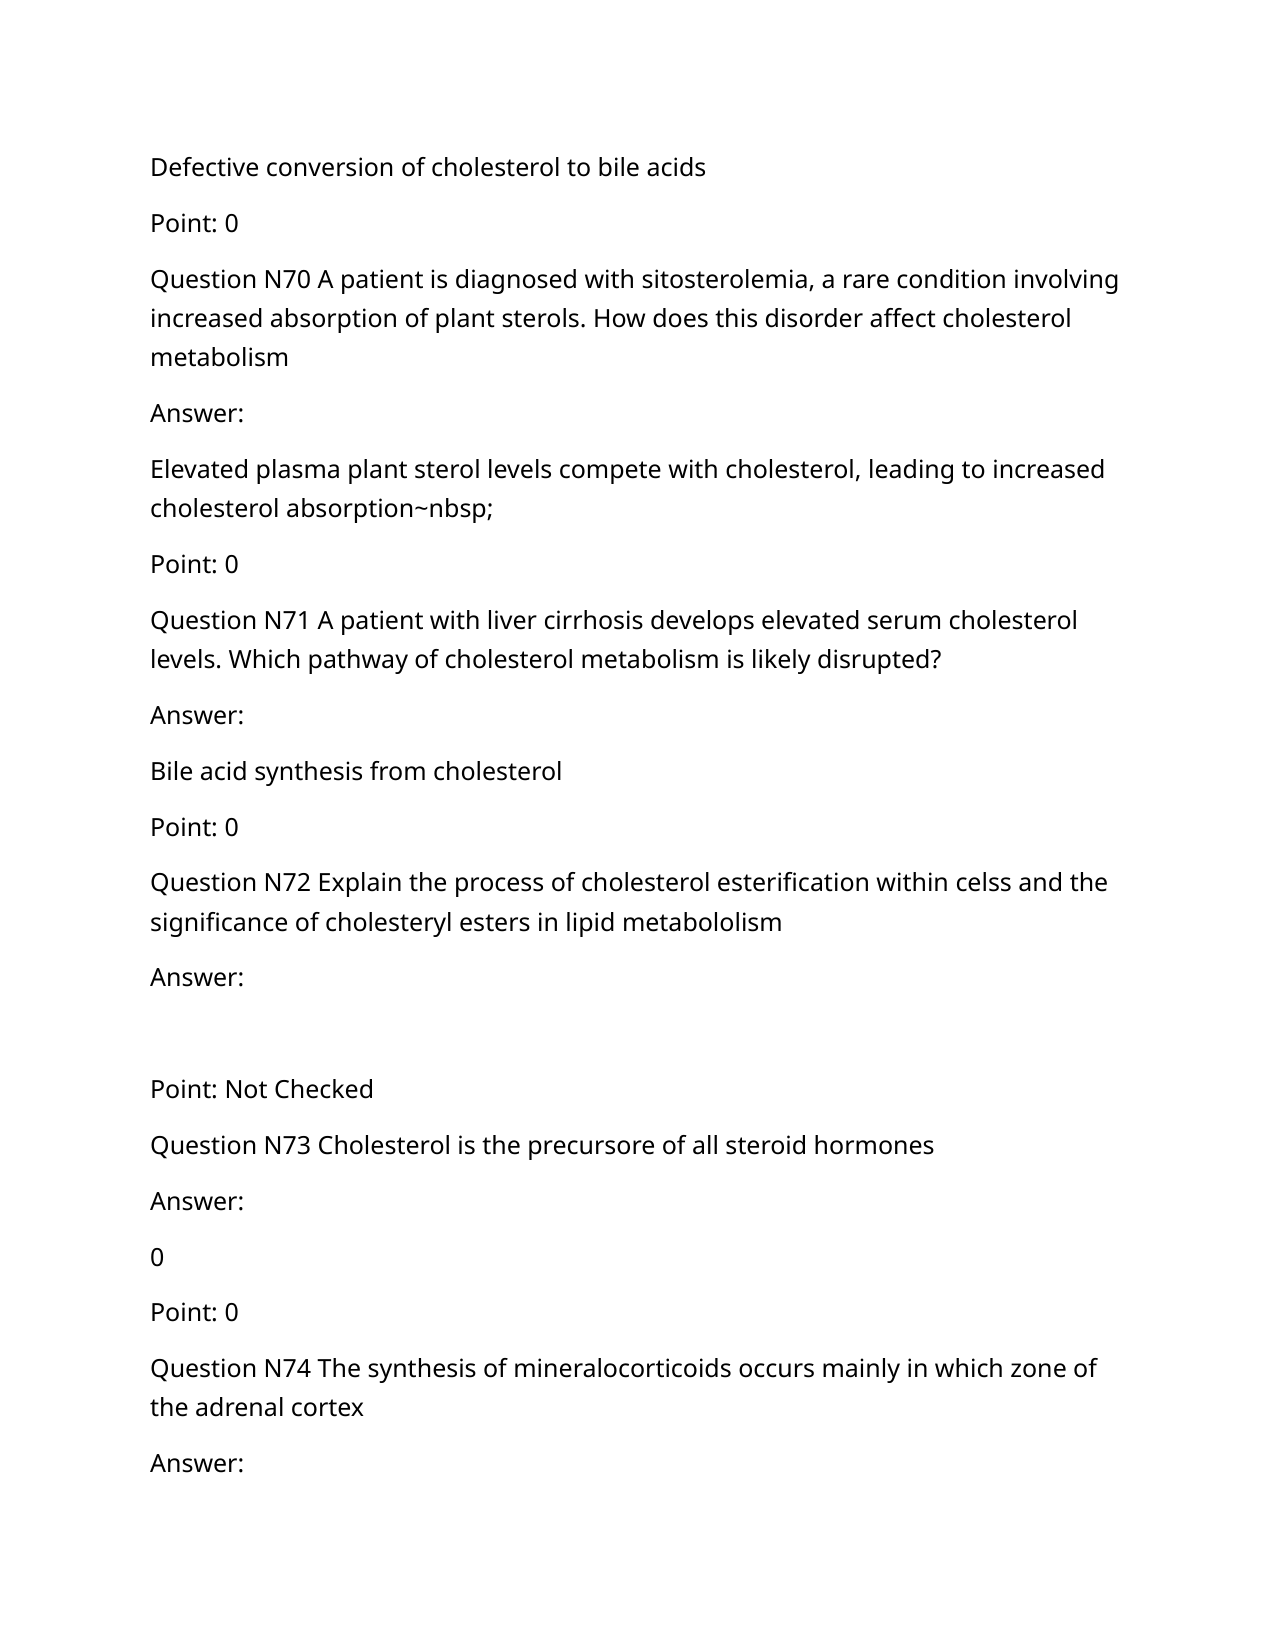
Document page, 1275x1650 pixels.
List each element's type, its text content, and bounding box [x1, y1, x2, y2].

text Answer: [150, 697, 1125, 732]
text Answer: [150, 1183, 1125, 1217]
text Question N74 The synthesis of mineralocorticoids occurs mainly in which zone of the adrenal cortex [150, 1351, 1125, 1424]
text Point: 0 [150, 809, 1125, 843]
text Question N73 Cholesterol is the precursore of all steroid hormones [150, 1127, 1125, 1162]
text Bile acid synthesis from cholesterol [150, 753, 1125, 787]
text Question N72 Explain the process of cholesterol esterification within celss and the significance of cholesteryl esters in lipid metabololism [150, 865, 1125, 938]
text Defective conversion of cholesterol to bile acids [150, 150, 1125, 184]
text Point: Not Checked [150, 1072, 1125, 1106]
text Point: 0 [150, 547, 1125, 581]
text Point: 0 [150, 206, 1125, 240]
text Point: 0 [150, 1295, 1125, 1329]
text Question N70 A patient is diagnosed with sitosterolemia, a rare condition involving increased absorption of plant sterols. How does this disorder affect cholesterol metabolism [150, 262, 1125, 374]
text Answer: [150, 396, 1125, 430]
text Elevated plasma plant sterol levels compete with cholesterol, leading to increased cholesterol absorption~nbsp; [150, 452, 1125, 525]
text Question N71 A patient with liver cirrhosis develops elevated serum cholesterol levels. Which pathway of cholesterol metabolism is likely disrupted? [150, 602, 1125, 676]
text Answer: [150, 960, 1125, 994]
text 0 [150, 1239, 1125, 1273]
text Answer: [150, 1446, 1125, 1480]
